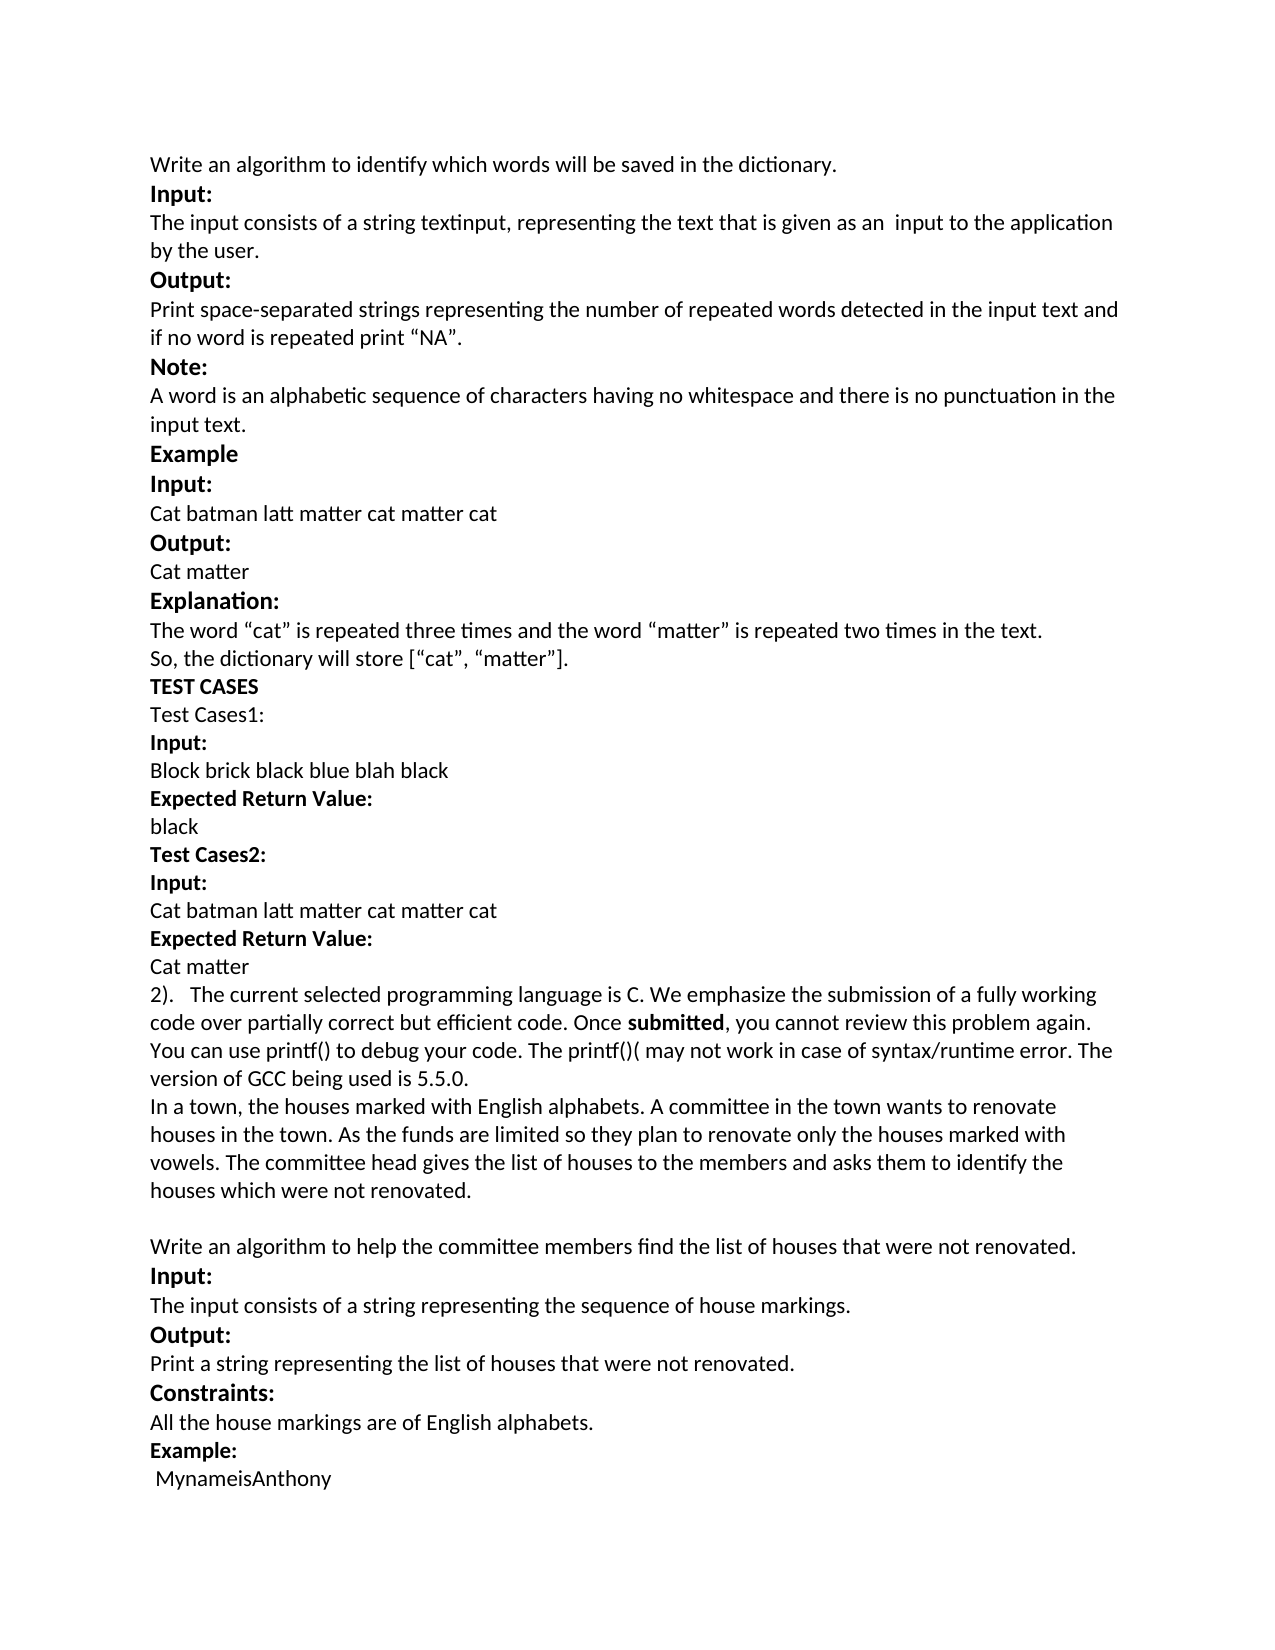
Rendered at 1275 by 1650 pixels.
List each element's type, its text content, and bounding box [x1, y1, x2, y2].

text Test Cases2: [150, 840, 1125, 868]
text Example [150, 438, 1125, 468]
text Output: [150, 1319, 1125, 1349]
text Explanation: [150, 585, 1125, 616]
text In a town, the houses marked with English alphabets. A committee in the town wants to renovate houses in the town. As the funds are limited so they plan to renovate only the houses marked with vowels. The committee head gives the list of houses to the members and asks them to identify the houses which were not renovated. [472, 1092, 1125, 1204]
text Cat matter [150, 557, 1125, 585]
text Example: [150, 1436, 1125, 1464]
text Expected Return Value: [150, 924, 1125, 952]
text Print a string representing the list of houses that were not renovated. [150, 1349, 1125, 1377]
text The word “cat” is repeated three times and the word “matter” is repeated two times in the text. [150, 616, 1125, 644]
text Expected Return Value: [150, 784, 1125, 812]
text Print space-separated strings representing the number of repeated words detected in the input text and if no word is repeated print “NA”. [150, 295, 1125, 351]
text So, the dictionary will store [“cat”, “matter”]. [150, 644, 1125, 672]
text Input: [150, 1260, 1125, 1291]
text A word is an alphabetic sequence of characters having no whitespace and there is no punctuation in the input text. [150, 382, 1125, 438]
text Constraints: [150, 1377, 1125, 1408]
text Cat batman latt matter cat matter cat [150, 499, 1125, 527]
text All the house markings are of English alphabets. [150, 1408, 1125, 1436]
text Input: [150, 178, 1125, 208]
text Test Cases1: [150, 700, 1125, 728]
text The input consists of a string textinput, representing the text that is given as an input to the application by the user. [150, 208, 1125, 264]
text Input: [150, 468, 1125, 499]
text Cat matter [150, 952, 1125, 980]
text The input consists of a string representing the sequence of house markings. [150, 1291, 1125, 1319]
text Write an algorithm to help the committee members find the list of houses that were not renovated. [150, 1232, 1125, 1260]
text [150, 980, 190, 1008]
text Write an algorithm to identify which words will be saved in the dictionary. [150, 150, 1125, 178]
text Input: [150, 868, 1125, 896]
text Note: [150, 351, 1125, 382]
text Output: [150, 264, 1125, 295]
text Input: [150, 728, 1125, 756]
text Output: [150, 527, 1125, 557]
text 2). The current selected programming language is C. We emphasize the submission of a fully working code over partially correct but efficient code. Once submitted, you cannot review this problem again. You can use printf() to debug your code. The printf()( may not work in case of syntax/runtime error. The version of GCC being used is 5.5.0. [469, 980, 1125, 1092]
text Block brick black blue blah black [150, 756, 1125, 784]
text TEST CASES [150, 672, 1125, 700]
text Cat batman latt matter cat matter cat [150, 896, 1125, 924]
text MynameisAnthony [150, 1464, 1125, 1492]
text black [150, 812, 1125, 840]
